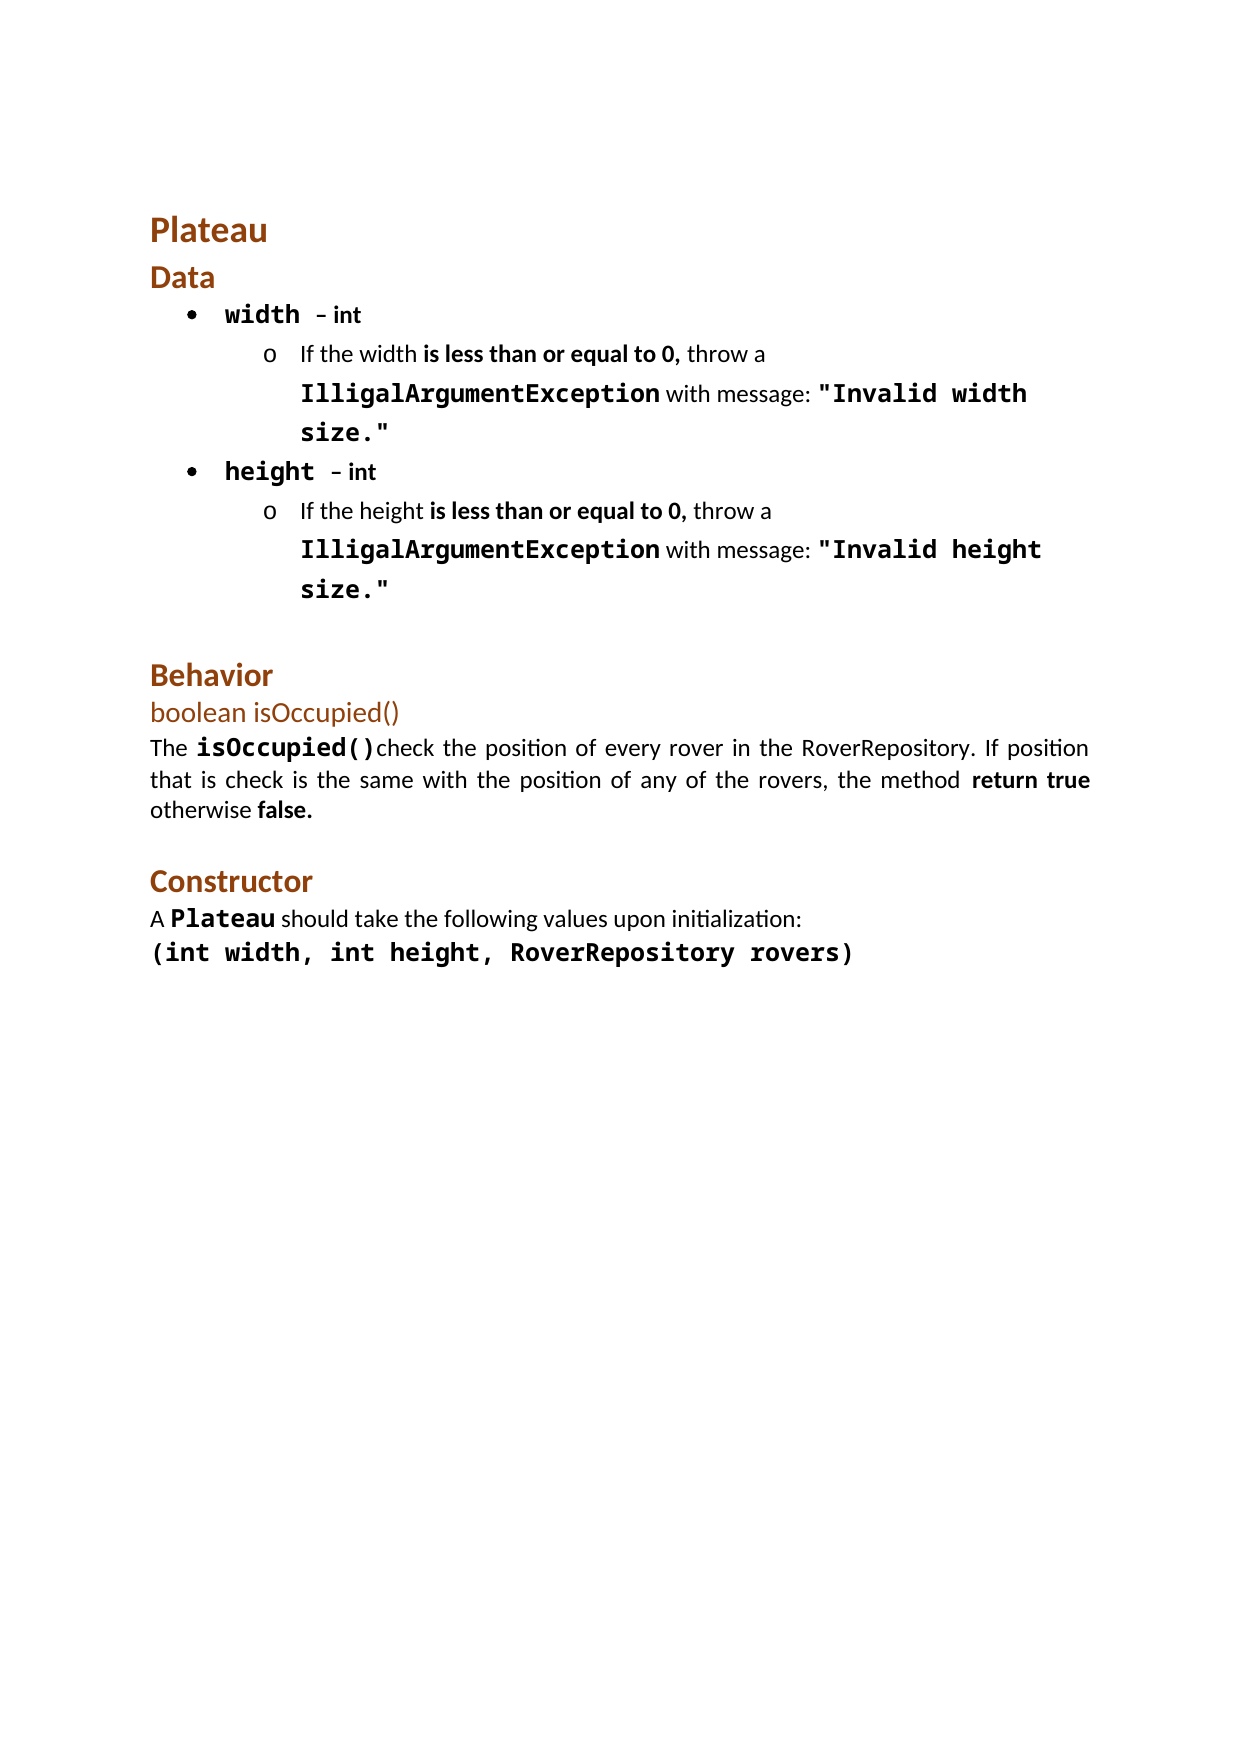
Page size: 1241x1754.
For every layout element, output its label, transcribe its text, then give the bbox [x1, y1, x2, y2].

text (int width, int height, RoverRepository rovers) [150, 935, 1090, 969]
list width – int [187, 297, 1090, 331]
list If the height is less than or equal to 0, throw a IlligalArgumentException with message: "Invalid height size." [262, 493, 1090, 605]
list height – int [187, 453, 1090, 488]
subtitle Constructor [150, 860, 1090, 901]
text boolean isOccupied() [150, 694, 1090, 730]
text A Plateau should take the following values upon initialization: [150, 901, 1090, 935]
list If the width is less than or equal to 0, throw a IlligalArgumentException with message: "Invalid width size." [262, 336, 1090, 448]
text Plateau [150, 206, 1090, 252]
subtitle Behavior [150, 654, 1090, 694]
subtitle Data [150, 256, 1090, 297]
text The isOccupied()check the position of every rover in the RoverRepository. If position that is check is the same with the position of any of the rovers, the method return true otherwise false. [150, 730, 1090, 825]
